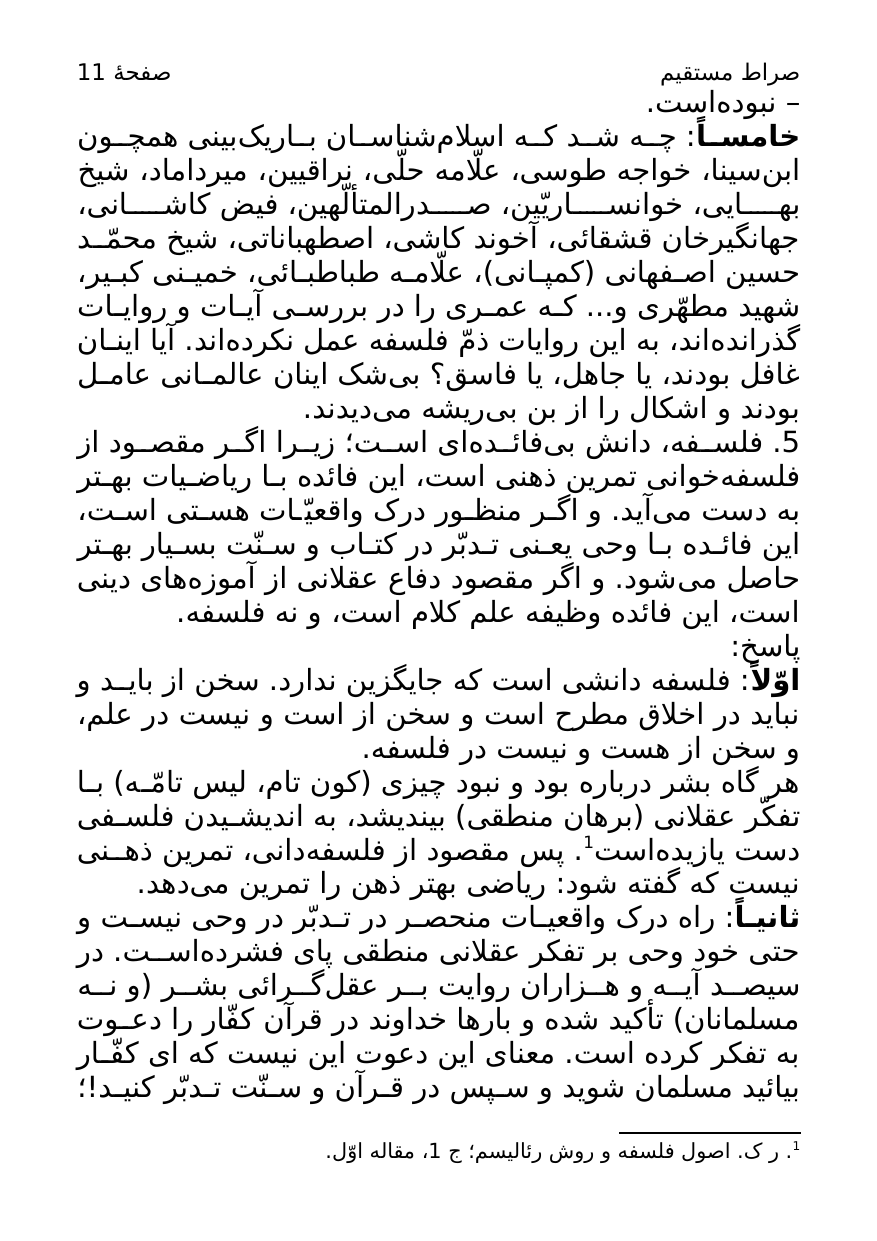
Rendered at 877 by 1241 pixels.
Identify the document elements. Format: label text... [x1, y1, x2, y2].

text خامساً: چه شد که اسلام‌شناسان باریک‌بینی همچون ابن‌سینا، خواجه طوسی، علّامه حلّی، نراقیین، میرداماد، شیخ بهایی، خوانساریّین، صدرالمتألّهین، فیض کاشانی، جهانگیرخان قشقائی، آخوند کاشی، اصطهباناتی، شیخ محمّد حسین اصفهانی (کمپانی)، علّامه طباطبائی، خمینی کبیر، شهید مطهّری و... که عمری را در بررسی آیات و روایات گذرانده‌اند، به این روایات ذمّ فلسفه عمل نکرده‌اند. آیا اینان غافل بودند، یا جاهل، یا فاسق؟ بی‌شک اینان عالمانی عامل بودند و اشکال را از بن بی‌ریشه می‌‌دیدند. [77, 120, 800, 425]
text 5. فلسفه، دانش بی‌فائده‌ای است؛ زیرا اگر مقصود از فلسفه‌خوانی تمرین ذهنی است، این فائده با ریاضیات بهتر به دست می‌‌آید. و اگر منظور درک واقعیّات هستی است، این فائده با وحی یعنی تدبّر در کتاب و سنّت بسیار بهتر حاصل می‌‌شود. و اگر مقصود دفاع عقلانی از آموزه‌های دینی است، این فائده وظیفه علم کلام است، و نه فلسفه. [77, 425, 800, 629]
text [77, 901, 800, 1104]
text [77, 86, 800, 120]
text اوّلاً: فلسفه دانشی است که جایگزین ندارد. سخن از باید و نباید در اخلاق مطرح است و سخن از است و نیست در علم، و سخن از هست و نیست در فلسفه. [77, 663, 800, 765]
text پاسخ: [77, 629, 800, 663]
text هر گاه بشر درباره بود و نبود چیزی (کون تام، لیس تامّه) با تفکّر عقلانی (برهان منطقی) بیندیشد، به اندیشیدن فلسفی دست یازیده‌است. پس مقصود از فلسفه‌دانی، تمرین ذهنی نیست که گفته شود: ریاضی بهتر ذهن را تمرین می‌‌‌دهد. [77, 765, 800, 901]
